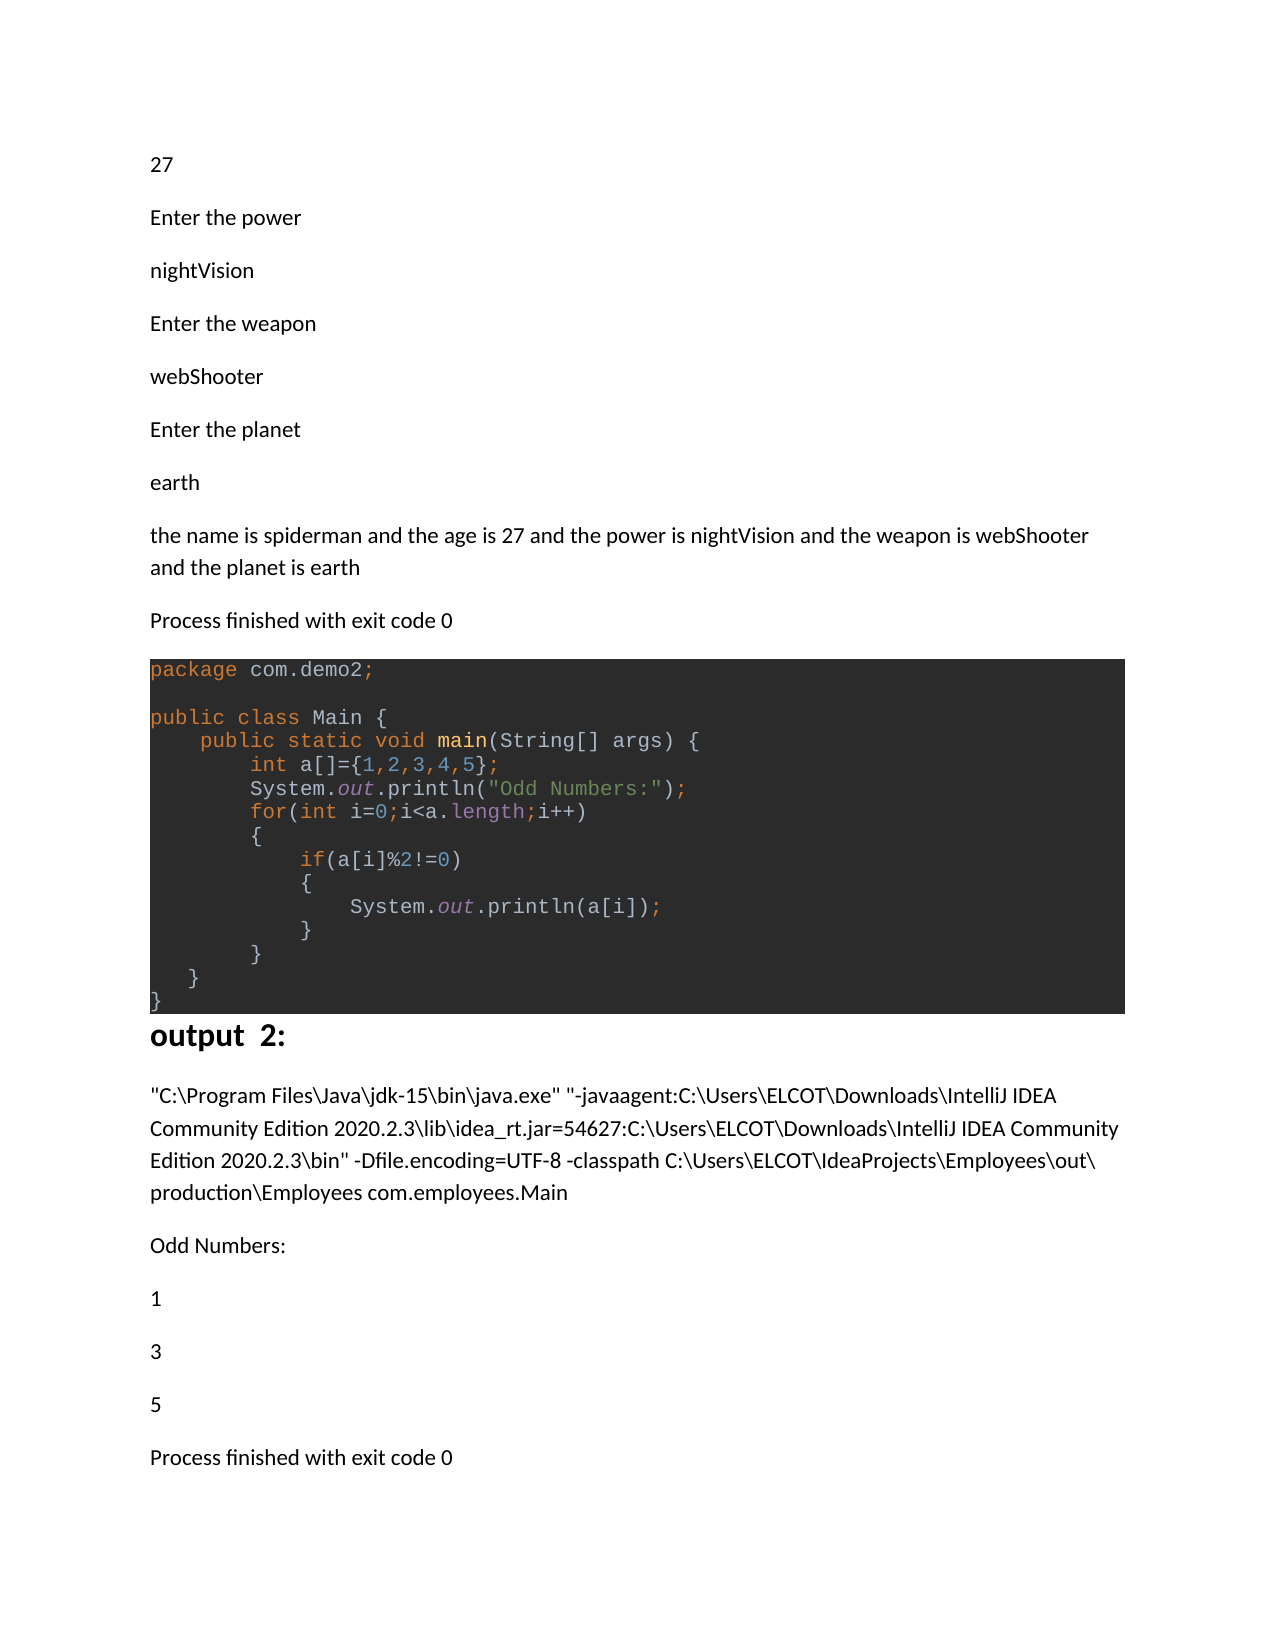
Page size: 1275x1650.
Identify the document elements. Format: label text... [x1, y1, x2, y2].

text 1 [150, 1284, 1125, 1312]
text package com.demo2; public class Main { public static void main(String[] args) { int a[]={1,2,3,4,5}; System.out.println("Odd Numbers:"); for(int i=0;i<a.length;i++) { if(a[i]%2!=0) { System.out.println(a[i]); } } } } [150, 659, 1125, 1014]
text Process finished with exit code 0 [150, 606, 1125, 634]
text 27 [150, 150, 1125, 178]
text Enter the weapon [150, 309, 1125, 337]
text Enter the power [150, 203, 1125, 231]
text Odd Numbers: [150, 1231, 1125, 1259]
text webShooter [150, 362, 1125, 390]
text the name is spiderman and the age is 27 and the power is nightVision and the weapon is webShooter and the planet is earth [150, 521, 1125, 581]
text 3 [150, 1337, 1125, 1365]
text earth [150, 468, 1125, 496]
text Process finished with exit code 0 [150, 1443, 1125, 1471]
text 5 [150, 1390, 1125, 1418]
text "C:\Program Files\Java\jdk-15\bin\java.exe" "-javaagent:C:\Users\ELCOT\Downloads\IntelliJ IDEA Community Edition 2020.2.3\lib\idea_rt.jar=54627:C:\Users\ELCOT\Downloads\IntelliJ IDEA Community Edition 2020.2.3\bin" -Dfile.encoding=UTF-8 -classpath C:\Users\ELCOT\IdeaProjects\Employees\out\production\Employees com.employees.Main [150, 1082, 1125, 1206]
text Enter the planet [150, 415, 1125, 443]
text output 2: [150, 1014, 1125, 1055]
text nightVision [150, 256, 1125, 284]
